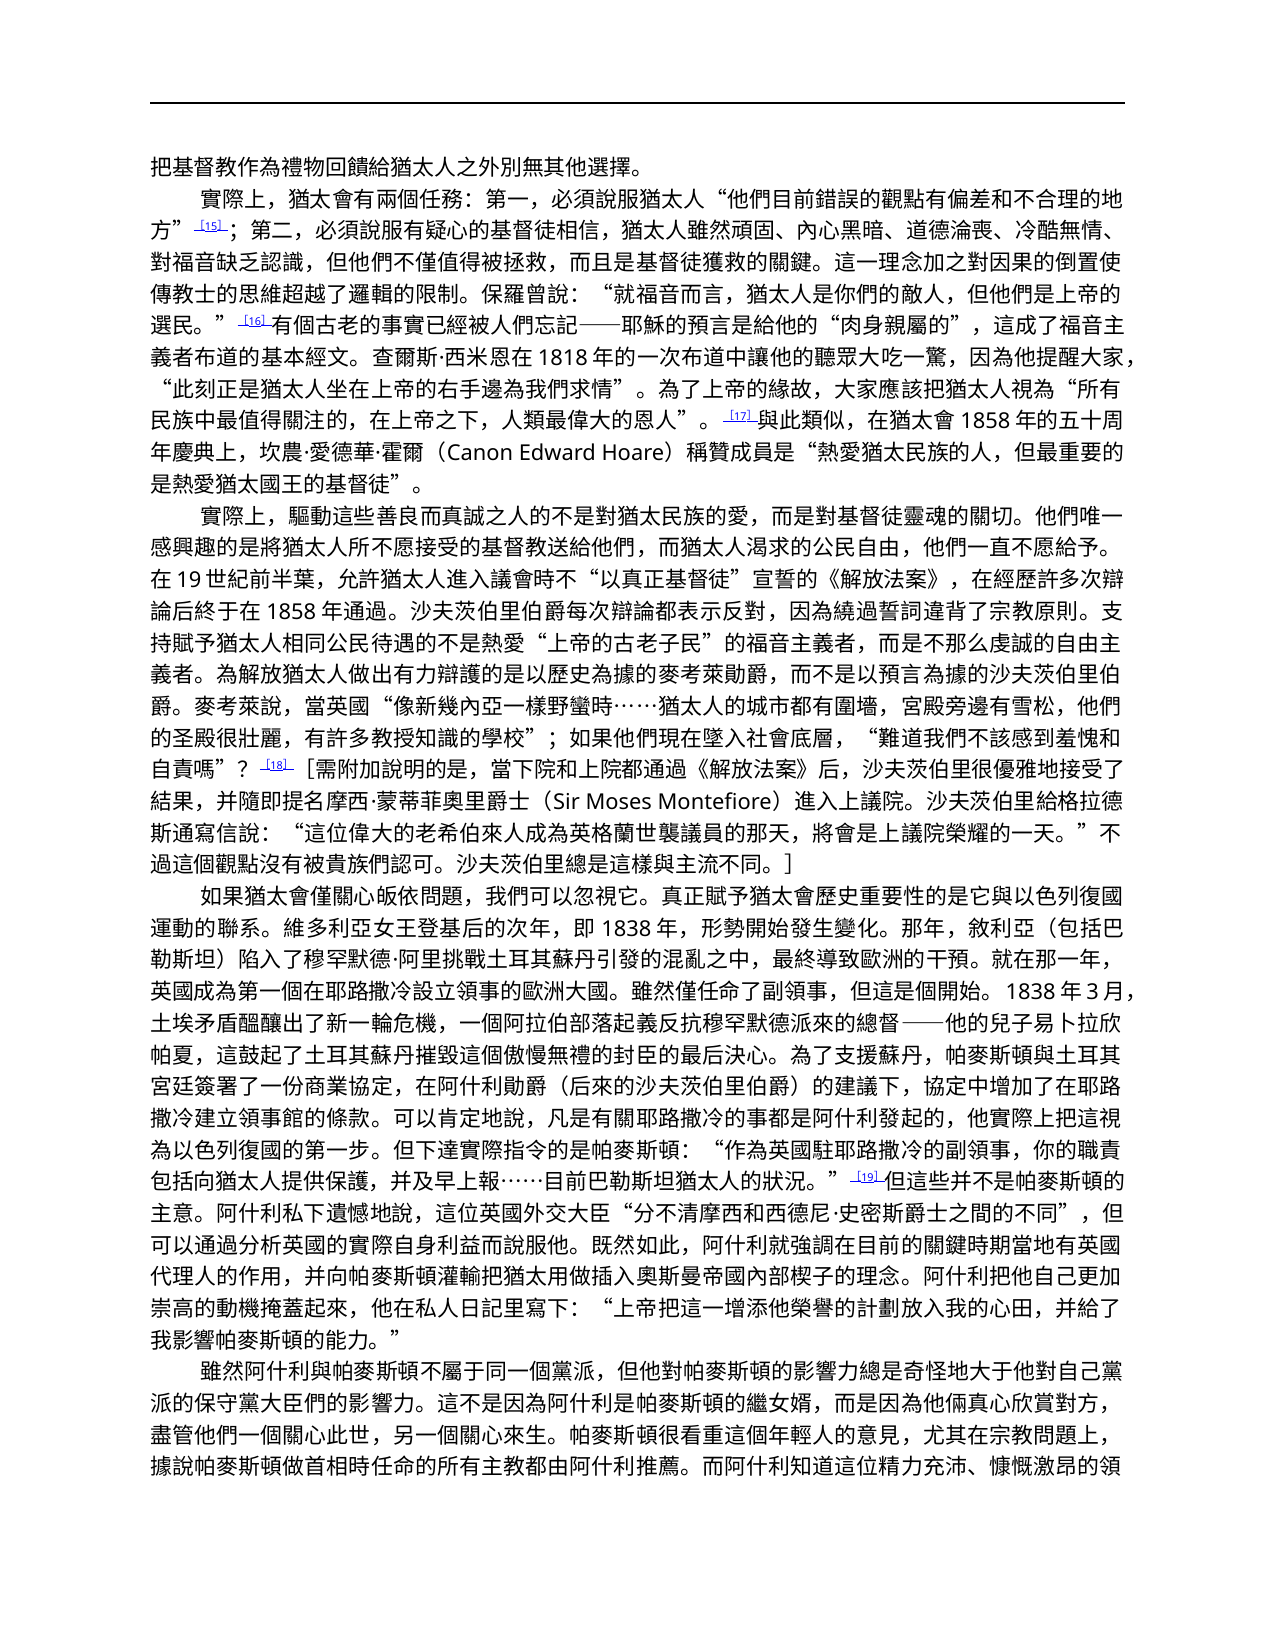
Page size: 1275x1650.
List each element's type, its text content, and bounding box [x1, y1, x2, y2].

text 實際上，驅動這些善良而真誠之人的不是對猶太民族的愛，而是對基督徒靈魂的關切。他們唯一感興趣的是將猶太人所不愿接受的基督教送給他們，而猶太人渴求的公民自由，他們一直不愿給予。在19世紀前半葉，允許猶太人進入議會時不“以真正基督徒”宣誓的《解放法案》，在經歷許多次辯論后終于在1858年通過。沙夫茨伯里伯爵每次辯論都表示反對，因為繞過誓詞違背了宗教原則。支持賦予猶太人相同公民待遇的不是熱愛“上帝的古老子民”的福音主義者，而是不那么虔誠的自由主義者。為解放猶太人做出有力辯護的是以歷史為據的麥考萊勛爵，而不是以預言為據的沙夫茨伯里伯爵。麥考萊說，當英國“像新幾內亞一樣野蠻時……猶太人的城市都有圍墻，宮殿旁邊有雪松，他們的圣殿很壯麗，有許多教授知識的學校”；如果他們現在墜入社會底層，“難道我們不該感到羞愧和自責嗎”？［18］［需附加說明的是，當下院和上院都通過《解放法案》后，沙夫茨伯里很優雅地接受了結果，并隨即提名摩西·蒙蒂菲奧里爵士（Sir Moses Montefiore）進入上議院。沙夫茨伯里給格拉德斯通寫信說：“這位偉大的老希伯來人成為英格蘭世襲議員的那天，將會是上議院榮耀的一天。”不過這個觀點沒有被貴族們認可。沙夫茨伯里總是這樣與主流不同。］ [150, 499, 1125, 879]
text 實際上，猶太會有兩個任務：第一，必須說服猶太人“他們目前錯誤的觀點有偏差和不合理的地方”［15］；第二，必須說服有疑心的基督徒相信，猶太人雖然頑固、內心黑暗、道德淪喪、冷酷無情、對福音缺乏認識，但他們不僅值得被拯救，而且是基督徒獲救的關鍵。這一理念加之對因果的倒置使傳教士的思維超越了邏輯的限制。保羅曾說：“就福音而言，猶太人是你們的敵人，但他們是上帝的選民。”［16］有個古老的事實已經被人們忘記——耶穌的預言是給他的“肉身親屬的”，這成了福音主義者布道的基本經文。查爾斯·西米恩在1818年的一次布道中讓他的聽眾大吃一驚，因為他提醒大家，“此刻正是猶太人坐在上帝的右手邊為我們求情”。為了上帝的緣故，大家應該把猶太人視為“所有民族中最值得關注的，在上帝之下，人類最偉大的恩人”。［17］與此類似，在猶太會1858年的五十周年慶典上，坎農·愛德華·霍爾（Canon Edward Hoare）稱贊成員是“熱愛猶太民族的人，但最重要的是熱愛猶太國王的基督徒”。 [150, 182, 1125, 499]
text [150, 1354, 1125, 1481]
text 如果猶太會僅關心皈依問題，我們可以忽視它。真正賦予猶太會歷史重要性的是它與以色列復國運動的聯系。維多利亞女王登基后的次年，即1838年，形勢開始發生變化。那年，敘利亞（包括巴勒斯坦）陷入了穆罕默德·阿里挑戰土耳其蘇丹引發的混亂之中，最終導致歐洲的干預。就在那一年，英國成為第一個在耶路撒冷設立領事的歐洲大國。雖然僅任命了副領事，但這是個開始。1838年3月，土埃矛盾醞釀出了新一輪危機，一個阿拉伯部落起義反抗穆罕默德派來的總督——他的兒子易卜拉欣帕夏，這鼓起了土耳其蘇丹摧毀這個傲慢無禮的封臣的最后決心。為了支援蘇丹，帕麥斯頓與土耳其宮廷簽署了一份商業協定，在阿什利勛爵（后來的沙夫茨伯里伯爵）的建議下，協定中增加了在耶路撒冷建立領事館的條款。可以肯定地說，凡是有關耶路撒冷的事都是阿什利發起的，他實際上把這視為以色列復國的第一步。但下達實際指令的是帕麥斯頓：“作為英國駐耶路撒冷的副領事，你的職責包括向猶太人提供保護，并及早上報……目前巴勒斯坦猶太人的狀況。”［19］但這些并不是帕麥斯頓的主意。阿什利私下遺憾地說，這位英國外交大臣“分不清摩西和西德尼·史密斯爵士之間的不同”，但可以通過分析英國的實際自身利益而說服他。既然如此，阿什利就強調在目前的關鍵時期當地有英國代理人的作用，并向帕麥斯頓灌輸把猶太用做插入奧斯曼帝國內部楔子的理念。阿什利把他自己更加崇高的動機掩蓋起來，他在私人日記里寫下：“上帝把這一增添他榮譽的計劃放入我的心田，并給了我影響帕麥斯頓的能力。” [150, 879, 1125, 1354]
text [150, 150, 1125, 182]
